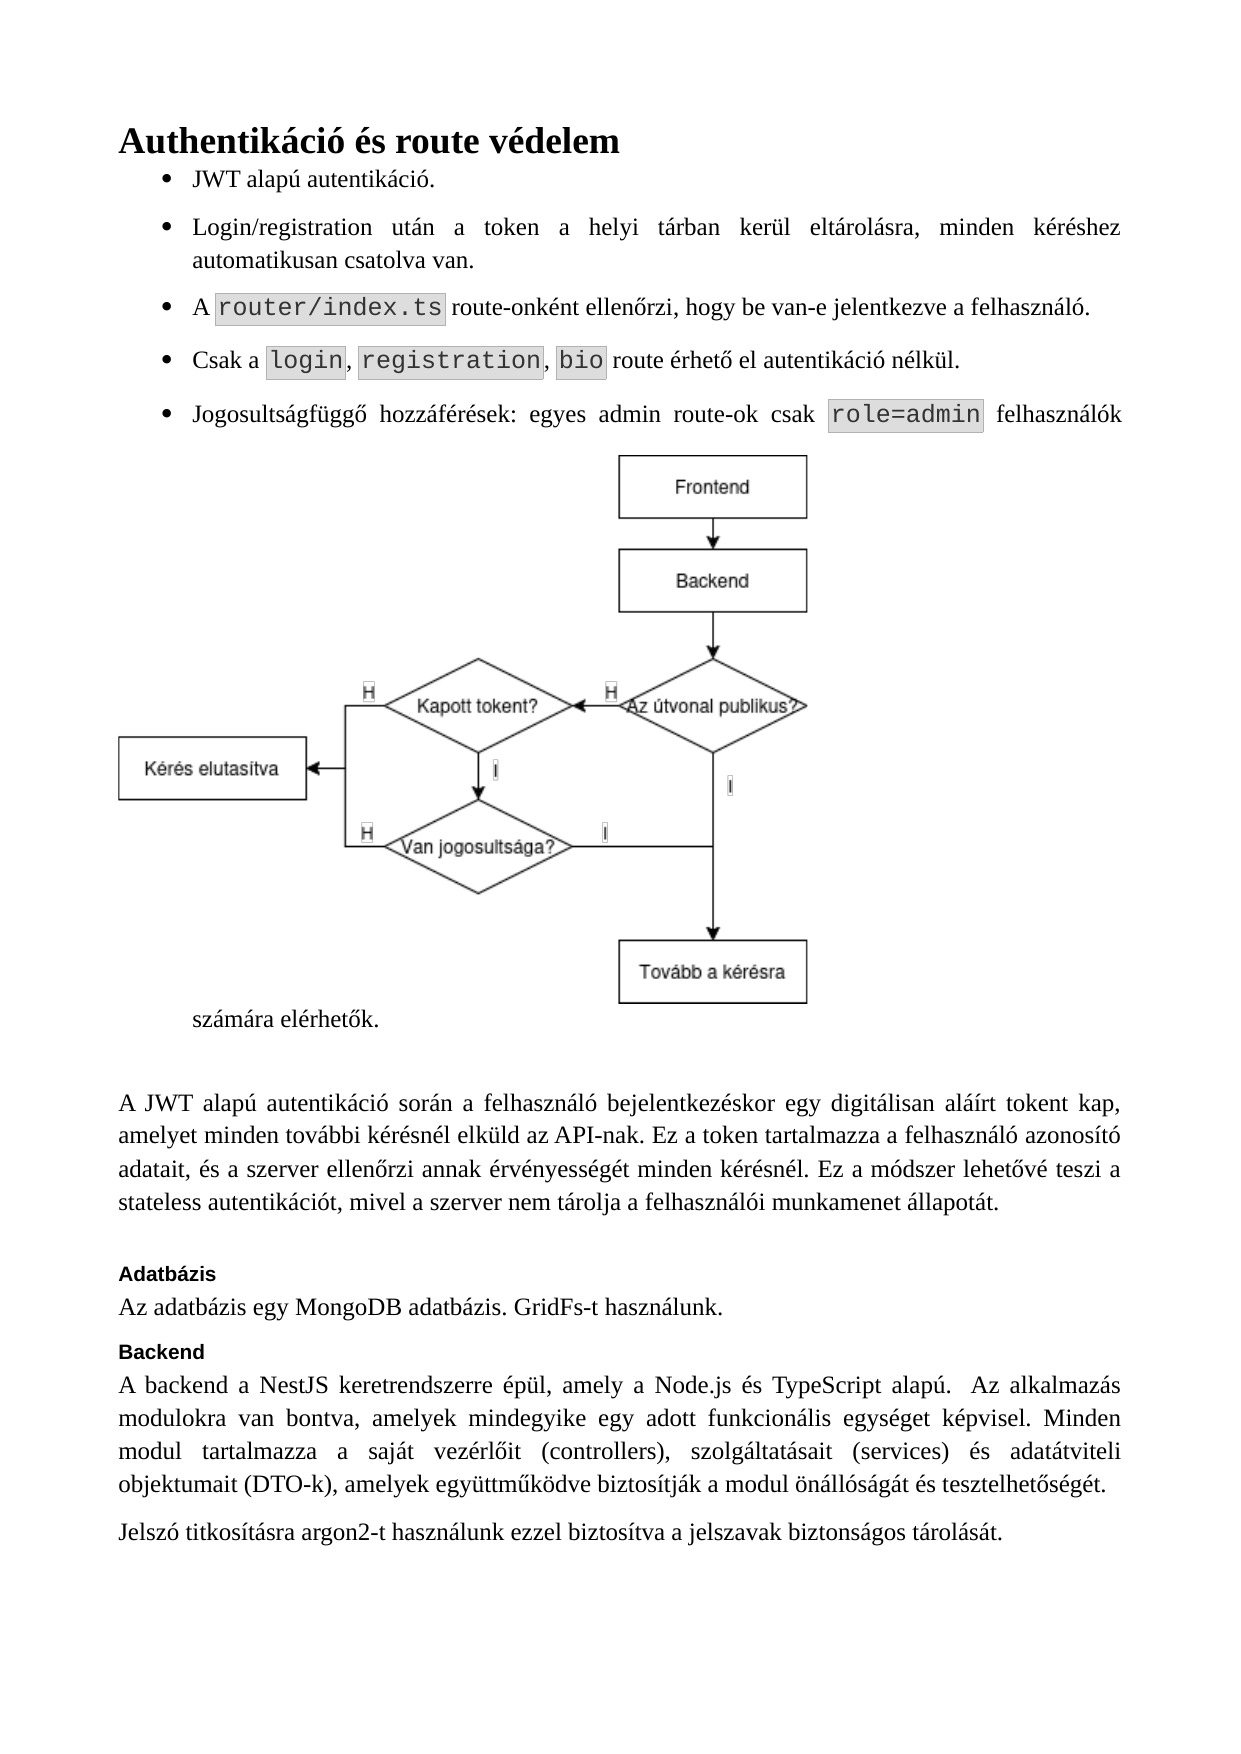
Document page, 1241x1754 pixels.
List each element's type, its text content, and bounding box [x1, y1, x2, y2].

list A router/index.ts route-onként ellenőrzi, hogy be van-e jelentkezve a felhasználó. [162, 292, 445, 326]
list Csak a login, registration, bio route érhető el autentikáció nélkül. [607, 346, 1122, 379]
list Login/registration után a token a helyi tárban kerül eltárolásra, minden kéréshez automatikusan csatolva van. [162, 212, 1122, 273]
subtitle Backend [118, 1340, 1122, 1364]
list A router/index.ts route-onként ellenőrzi, hogy be van-e jelentkezve a felhasználó. [446, 292, 1122, 326]
subtitle Adatbázis [118, 1262, 1122, 1286]
subtitle Authentikáció és route védelem [118, 118, 1122, 161]
text Jelszó titkosításra argon2-t használunk ezzel biztosítva a jelszavak biztonságos tárolását. [118, 1517, 1122, 1545]
text A JWT alapú autentikáció során a felhasználó bejelentkezéskor egy digitálisan aláírt tokent kap, amelyet minden további kérésnél elküld az API-nak. Ez a token tartalmazza a felhasználó azonosító adatait, és a szerver ellenőrzi annak érvényességét minden kérésnél. Ez a módszer lehetővé teszi a stateless autentikációt, mivel a szerver nem tárolja a felhasználói munkamenet állapotát. [118, 1088, 1122, 1215]
text Az adatbázis egy MongoDB adatbázis. GridFs-t használunk. [118, 1292, 1122, 1321]
text A backend a NestJS keretrendszerre épül, amely a Node.js és TypeScript alapú. Az alkalmazás modulokra van bontva, amelyek mindegyike egy adott funkcionális egységet képvisel. Minden modul tartalmazza a saját vezérlőit (controllers), szolgáltatásait (services) és adatátviteli objektumait (DTO-k), amelyek együttműködve biztosítják a modul önállóságát és tesztelhetőségét. [118, 1370, 1122, 1498]
picture [118, 455, 808, 1004]
list JWT alapú autentikáció. [162, 164, 1122, 193]
